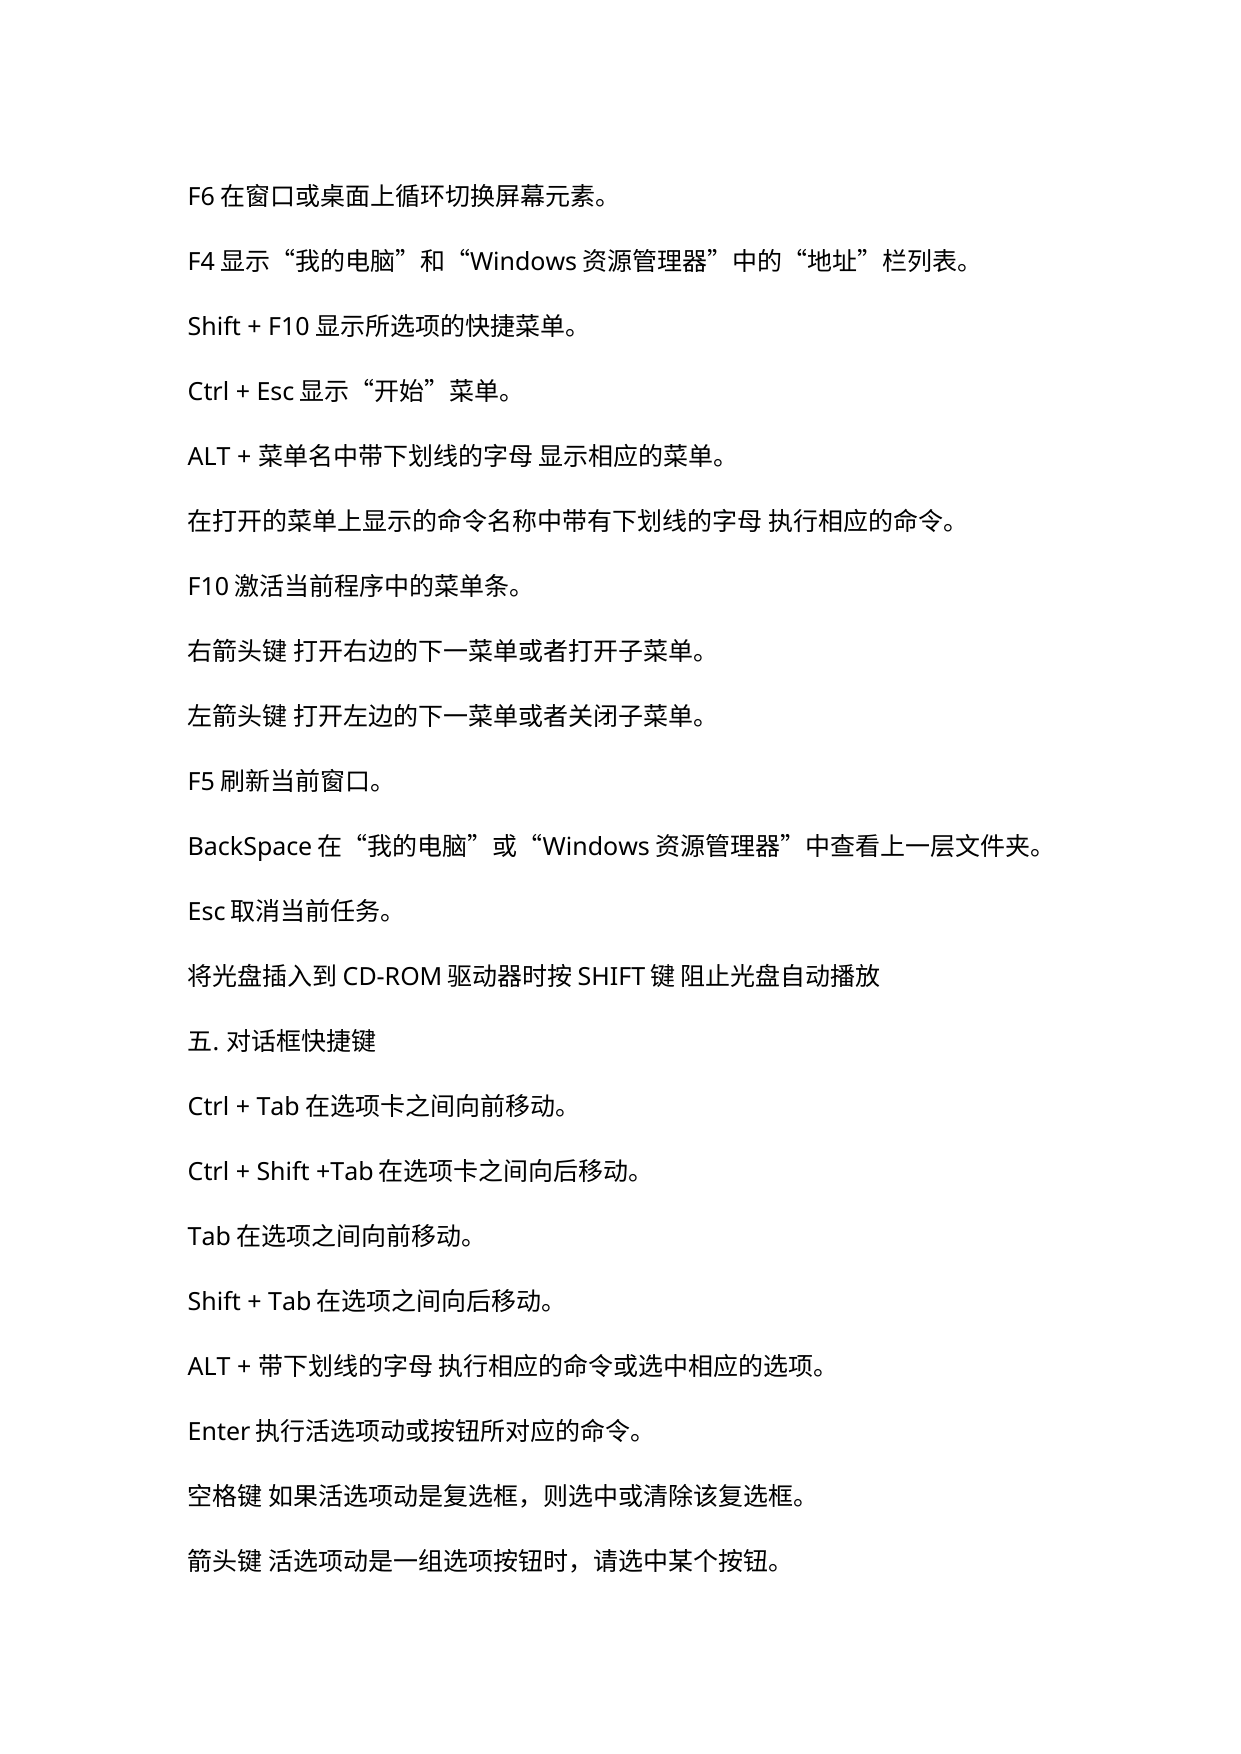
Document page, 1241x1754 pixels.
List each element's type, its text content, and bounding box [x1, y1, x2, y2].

text Ctrl + Shift +Tab在选项卡之间向后移动。 [187, 1137, 1053, 1202]
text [187, 162, 1053, 227]
text ALT + 菜单名中带下划线的字母 显示相应的菜单。 在打开的菜单上显示的命令名称中带有下划线的字母 执行相应的命令。 F10激活当前程序中的菜单条。 [187, 422, 1053, 617]
text Ctrl + Esc显示“开始”菜单。 [187, 357, 1053, 422]
text Ctrl + Tab在选项卡之间向前移动。 [187, 1072, 1053, 1137]
text 右箭头键 打开右边的下一菜单或者打开子菜单。 左箭头键 打开左边的下一菜单或者关闭子菜单。 [187, 617, 1053, 747]
text 五. 对话框快捷键 [187, 1007, 1053, 1072]
text Tab在选项之间向前移动。 [187, 1202, 1053, 1267]
text F4显示“我的电脑”和“Windows资源管理器”中的“地址”栏列表。 Shift + F10显示所选项的快捷菜单。 [187, 227, 1053, 357]
text F5刷新当前窗口。 BackSpace在“我的电脑”或“Windows资源管理器”中查看上一层文件夹。 Esc取消当前任务。 将光盘插入到CD-ROM驱动器时按SHIFT键 阻止光盘自动播放 [187, 747, 1053, 1007]
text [187, 1267, 1053, 1592]
